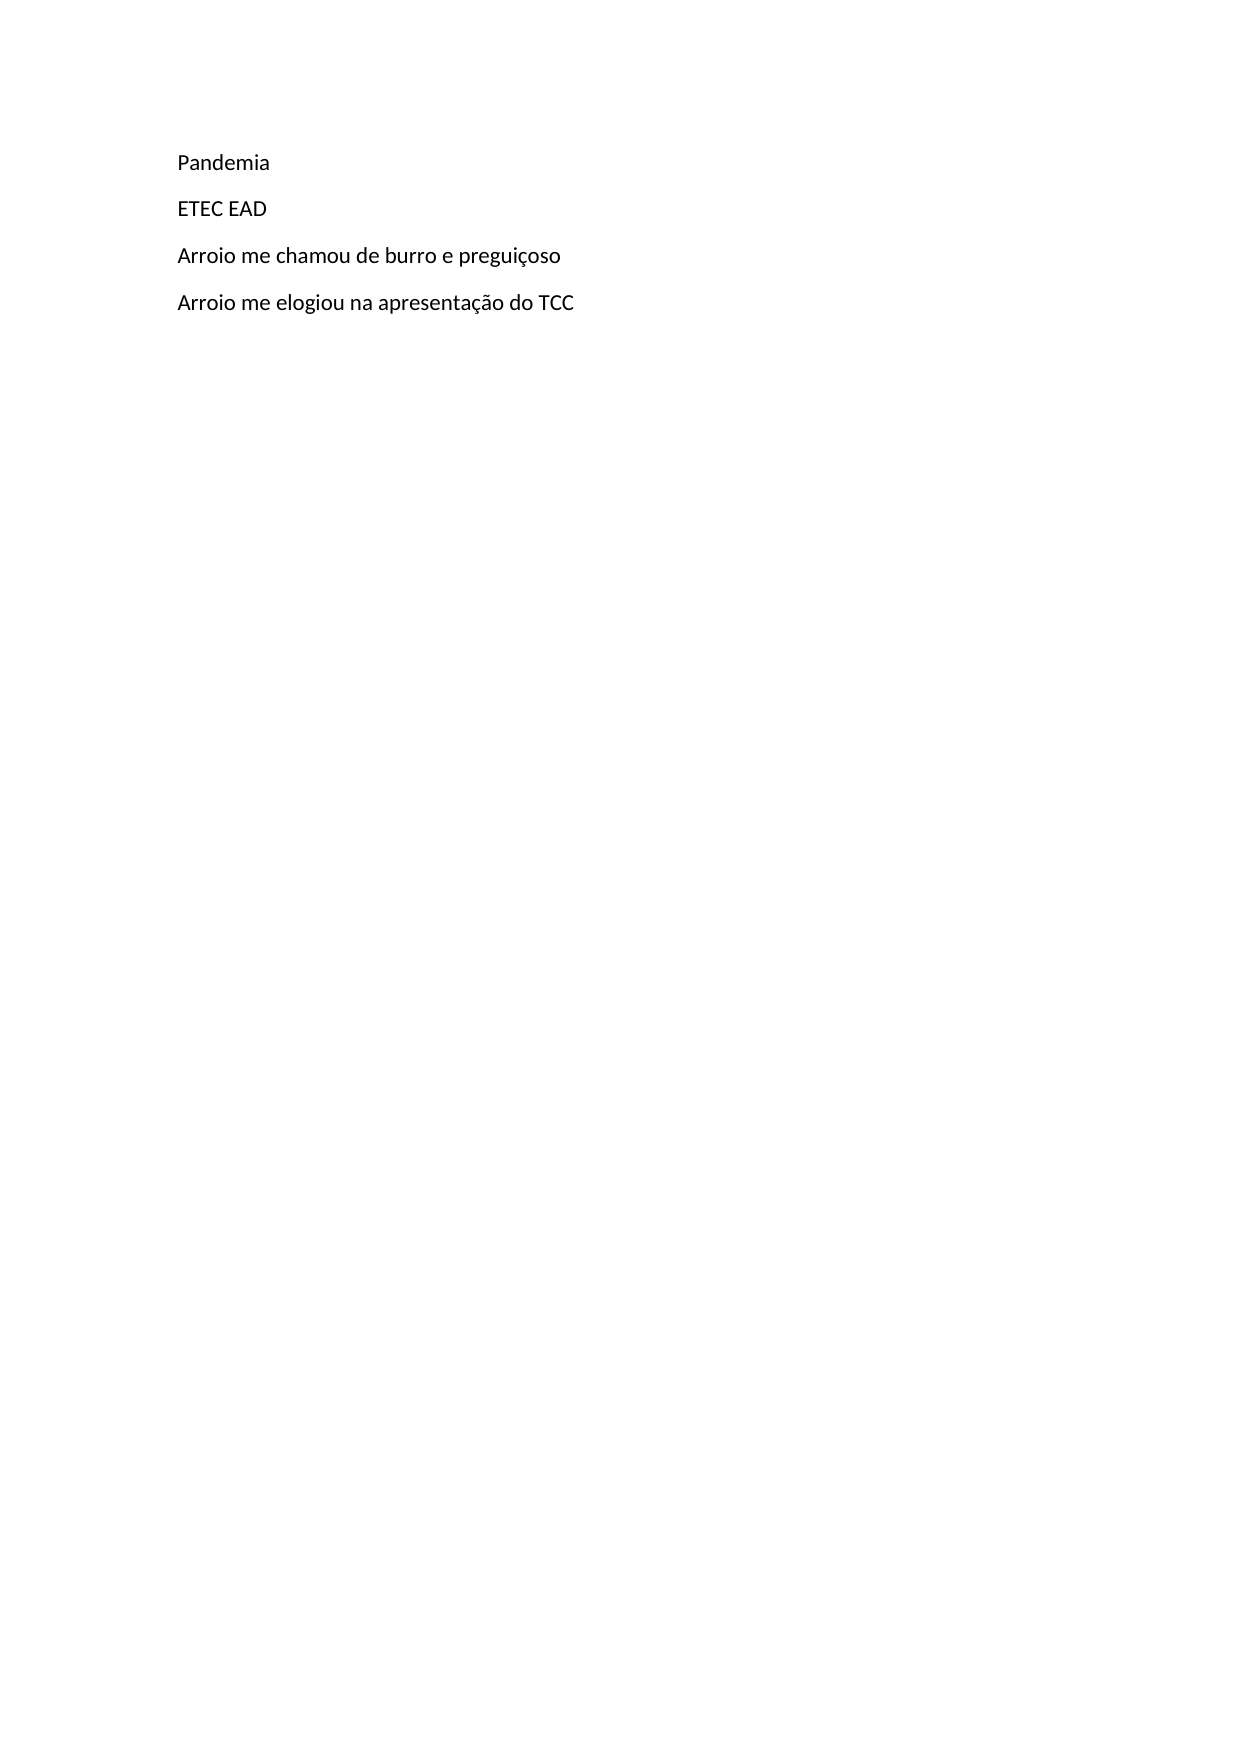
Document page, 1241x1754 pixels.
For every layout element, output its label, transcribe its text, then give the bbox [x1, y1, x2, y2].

text Arroio me elogiou na apresentação do TCC [177, 288, 1063, 316]
text ETEC EAD [177, 194, 1063, 222]
text Arroio me chamou de burro e preguiçoso [177, 241, 1063, 269]
text Pandemia [177, 148, 1063, 176]
